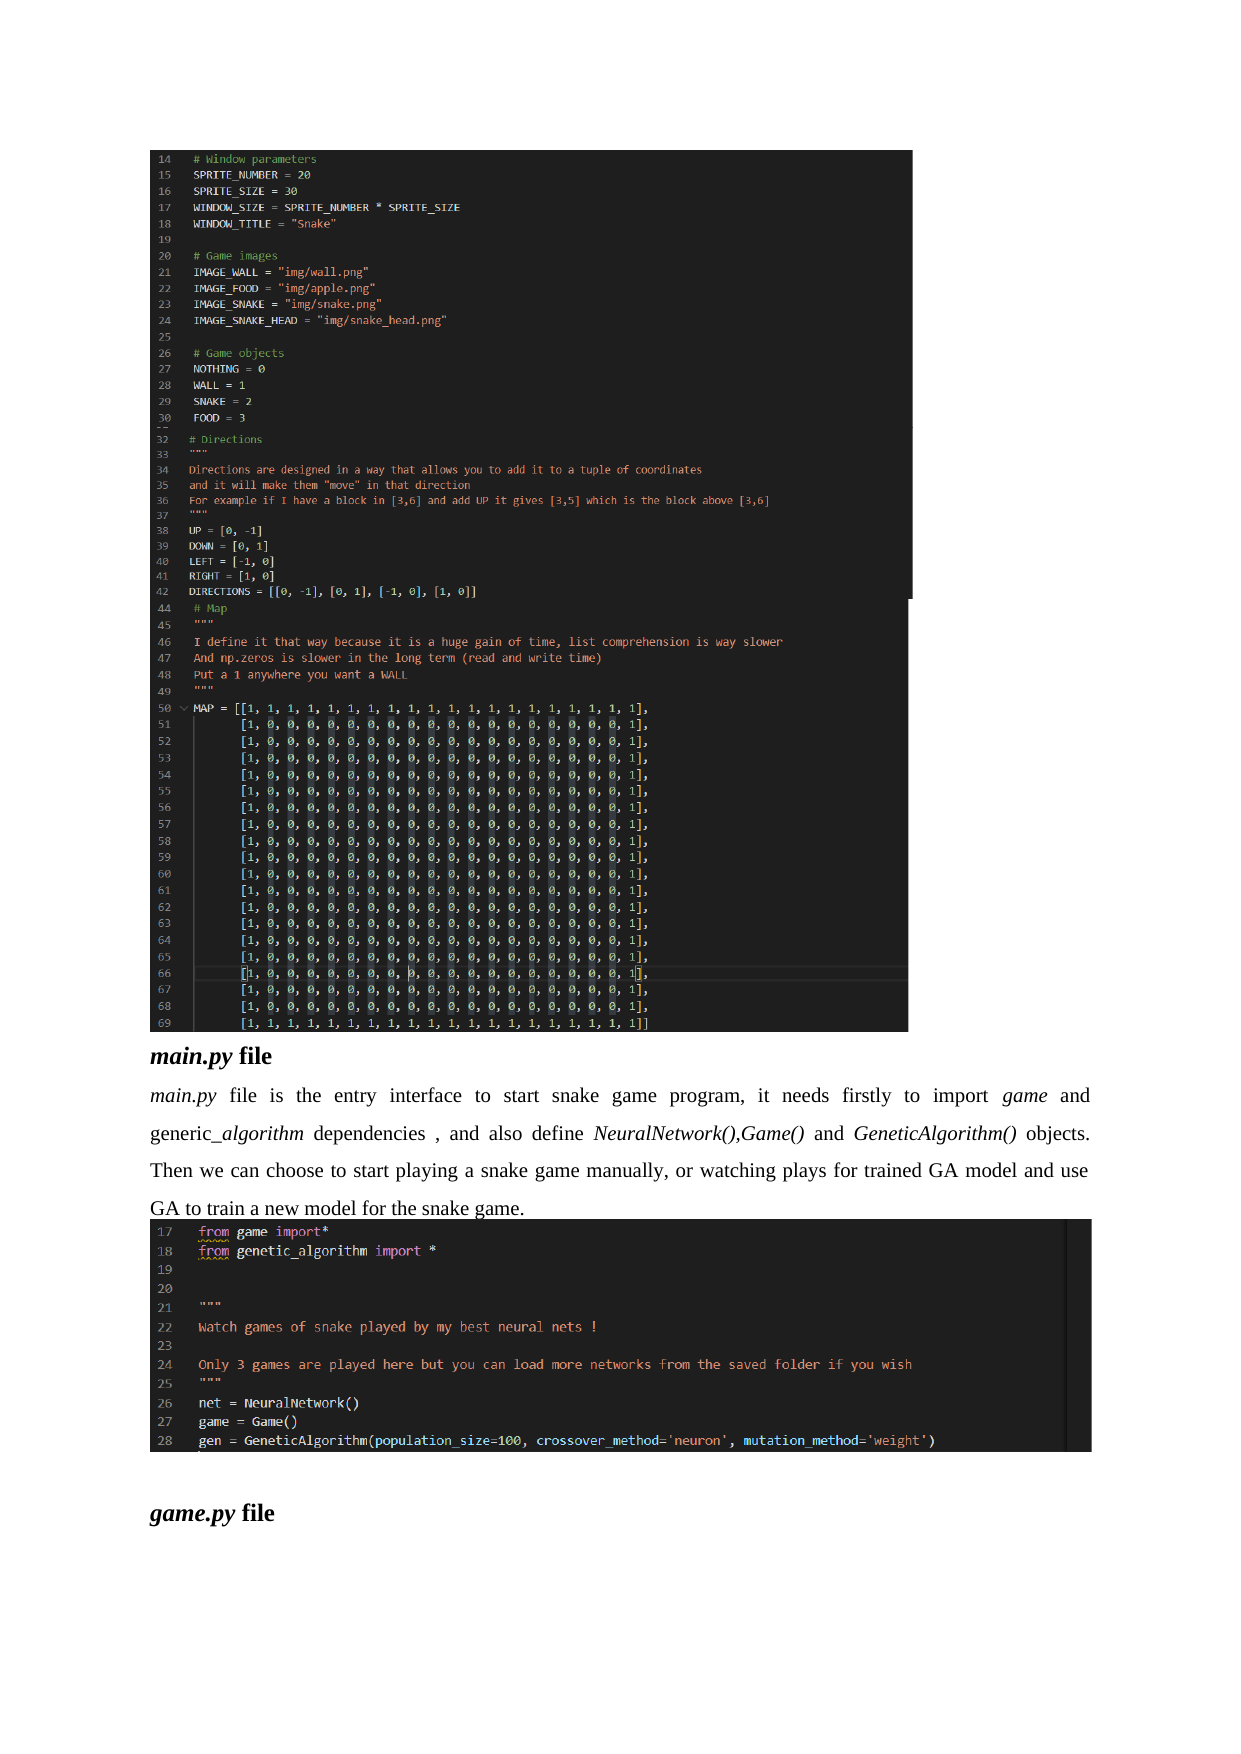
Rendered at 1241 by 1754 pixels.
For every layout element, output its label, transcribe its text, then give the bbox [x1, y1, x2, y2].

text game.py file [150, 1489, 1090, 1526]
text main.py file [150, 1032, 1090, 1069]
text main.py file is the entry interface to start snake game program, it needs firstly to import game and generic_algorithm dependencies , and also define NeuralNetwork(),Game() and GeneticAlgorithm() objects. Then we can choose to start playing a snake game manually, or watching plays for trained GA model and use GA to train a new model for the snake game. [150, 1069, 1090, 1219]
picture [150, 1219, 1092, 1452]
picture [150, 150, 913, 1032]
